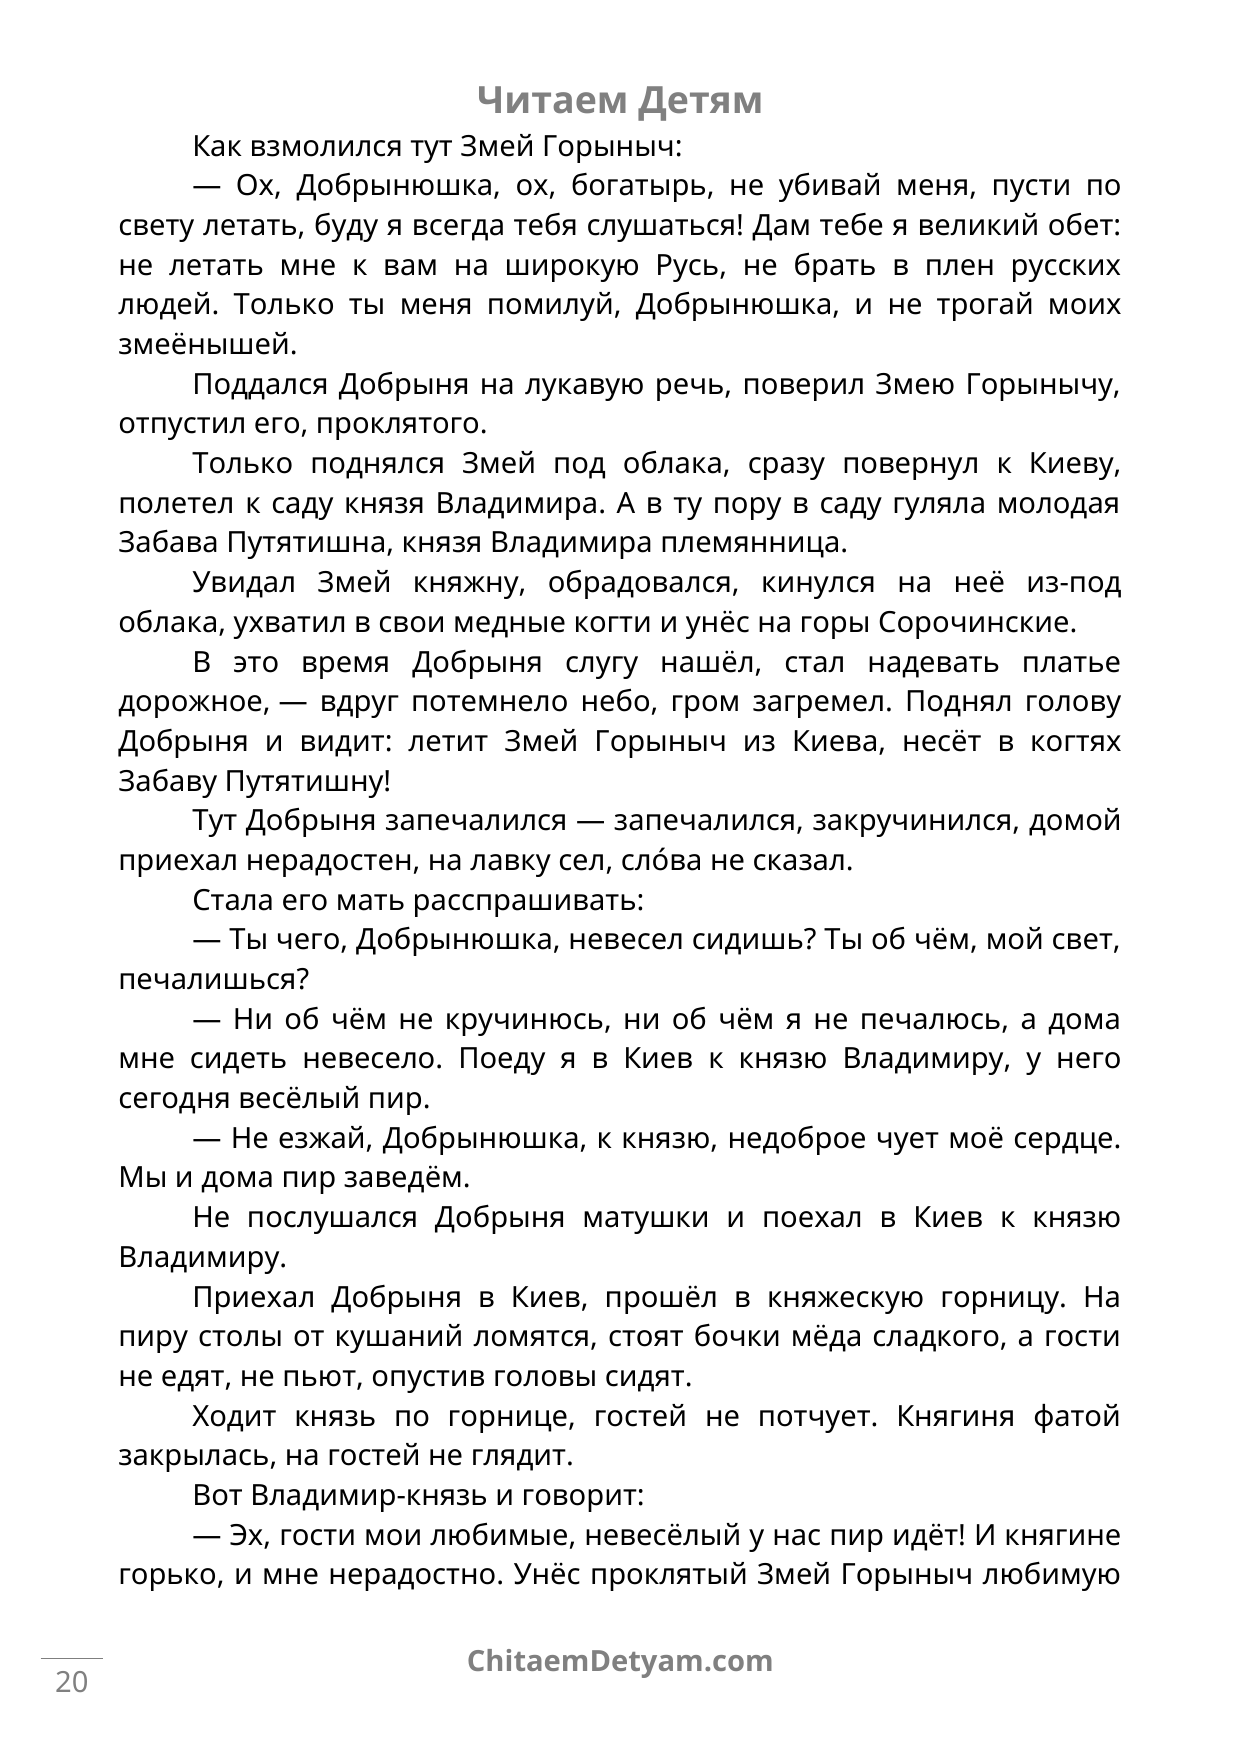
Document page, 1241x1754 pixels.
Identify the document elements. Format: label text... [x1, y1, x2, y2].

text Приехал Добрыня в Киев, прошёл в княжескую горницу. На пиру столы от кушаний ломятся, стоят бочки мёда сладкого, а гости не едят, не пьют, опустив головы сидят. [118, 1276, 1122, 1395]
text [118, 1514, 1122, 1593]
text Только поднялся Змей под облака, сразу повернул к Киеву, полетел к саду князя Владимира. А в ту пору в саду гуляла молодая Забава Путятишна, князя Владимира племянница. [118, 442, 1122, 561]
text — Ни об чём не кручинюсь, ни об чём я не печалюсь, а дома мне сидеть невесело. Поеду я в Киев к князю Владимиру, у него сегодня весёлый пир. [118, 998, 1122, 1117]
text Не послушался Добрыня матушки и поехал в Киев к князю Владимиру. [118, 1196, 1122, 1276]
text Ходит князь по горнице, гостей не потчует. Княгиня фатой закрылась, на гостей не глядит. [118, 1395, 1122, 1474]
text — Ты чего, Добрынюшка, невесел сидишь? Ты об чём, мой свет, печалишься? [118, 919, 1122, 998]
text Стала его мать расспрашивать: [118, 879, 1122, 919]
text — Ох, Добрынюшка, ох, богатырь, не убивай меня, пусти по свету летать, буду я всегда тебя слушаться! Дам тебе я великий обет: не летать мне к вам на широкую Русь, не брать в плен русских людей. Только ты меня помилуй, Добрынюшка, и не трогай моих змеёнышей. [118, 164, 1122, 363]
text Поддался Добрыня на лукавую речь, поверил Змею Горынычу, отпустил его, проклятого. [118, 363, 1122, 442]
text — Не езжай, Добрынюшка, к князю, недоброе чует моё сердце. Мы и дома пир заведём. [118, 1117, 1122, 1196]
text Как взмолился тут Змей Горыныч: [118, 125, 1122, 164]
text Увидал Змей княжну, обрадовался, кинулся на неё из-под облака, ухватил в свои медные когти и унёс на горы Сорочинские. [118, 561, 1122, 641]
text Тут Добрыня запечалился — запечалился, закручинился, домой приехал нерадостен, на лавку сел, сло́ва не сказал. [118, 799, 1122, 879]
text Вот Владимир-князь и говорит: [118, 1474, 1122, 1514]
text В это время Добрыня слугу нашёл, стал надевать платье дорожное, — вдруг потемнело небо, гром загремел. Поднял голову Добрыня и видит: летит Змей Горыныч из Киева, несёт в когтях Забаву Путятишну! [118, 641, 1122, 799]
